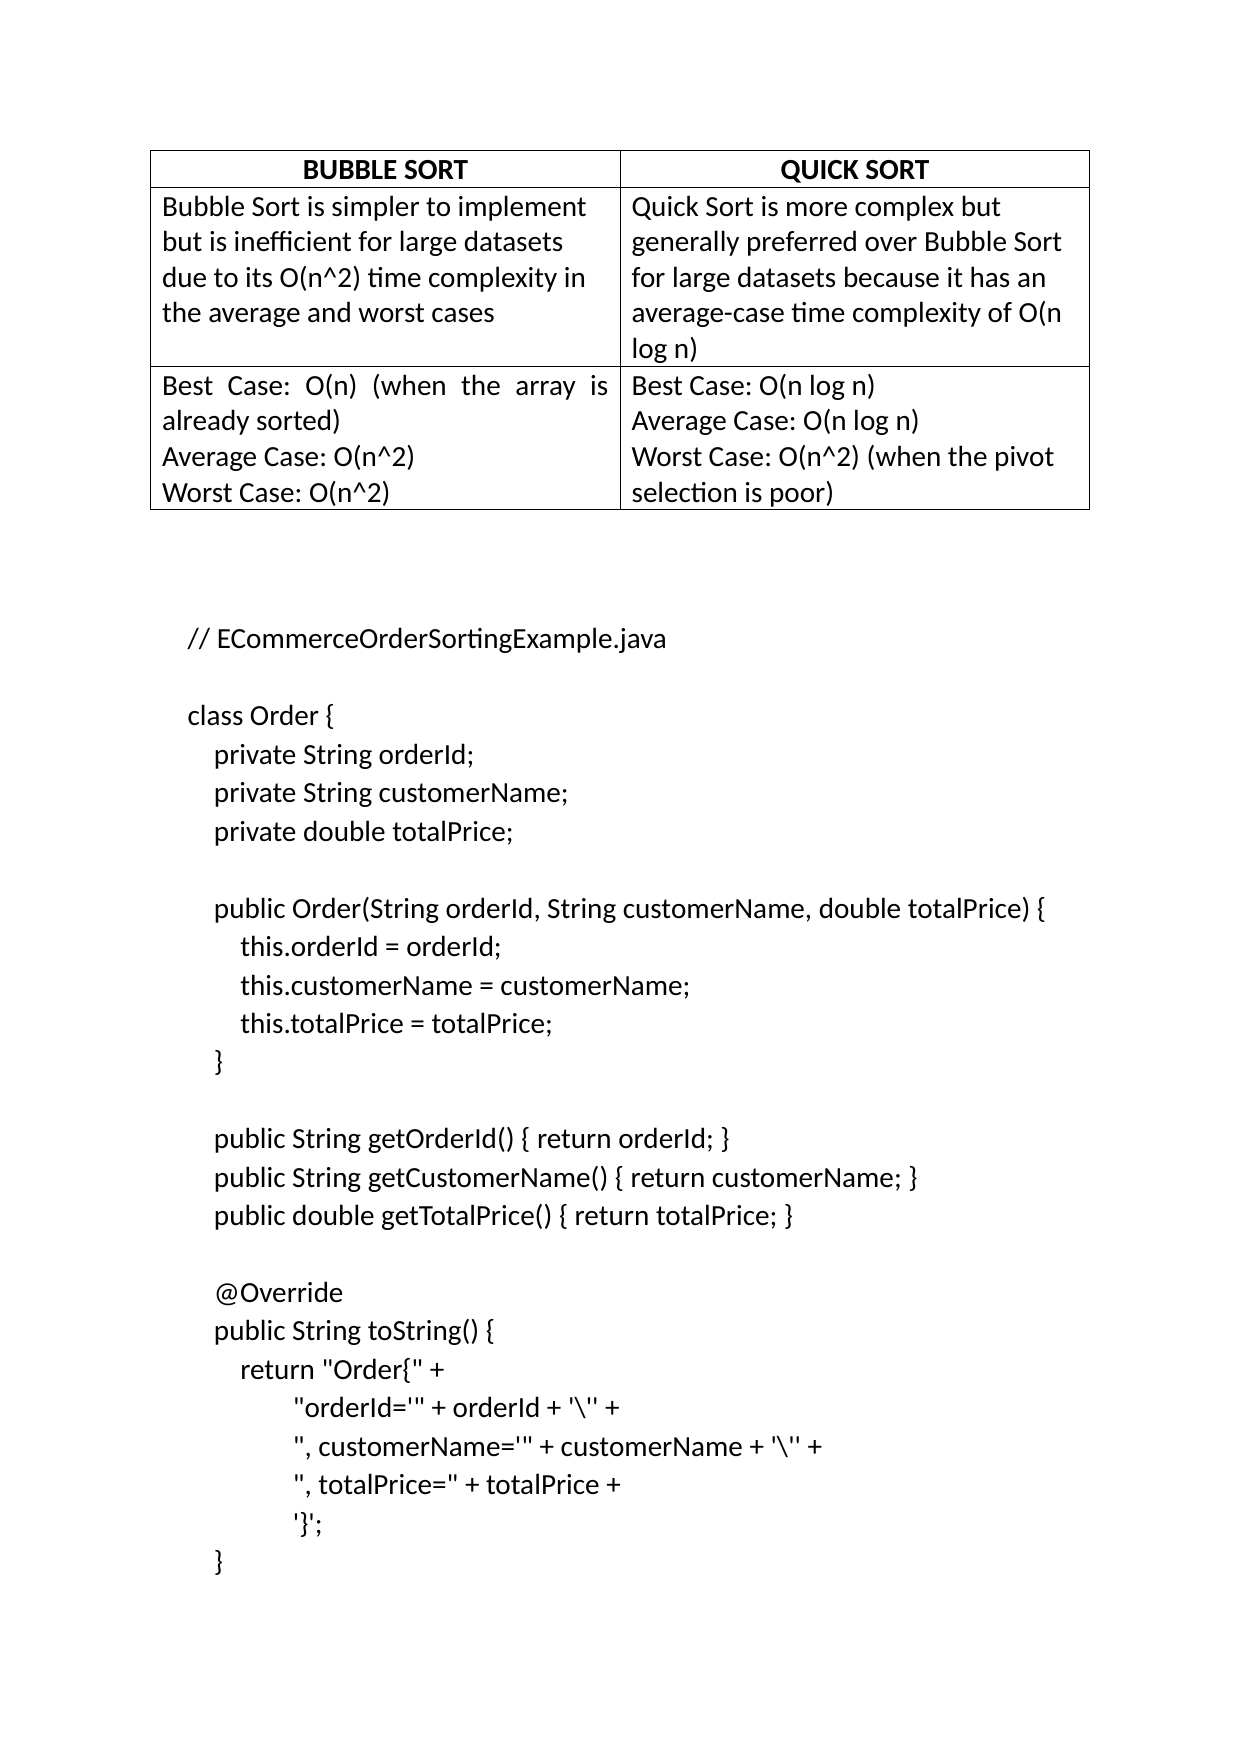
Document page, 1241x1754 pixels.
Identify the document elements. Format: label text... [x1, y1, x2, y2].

table_cell Quick Sort is more complex but generally preferred over Bubble Sort for large datasets because it has an average-case time complexity of O(n log n) [621, 188, 1089, 366]
table_header QUICK SORT [621, 151, 1089, 187]
table_cell Best Case: O(n) (when the array is already sorted) Average Case: O(n^2) Worst Case: O(n^2) [151, 367, 620, 509]
table_cell Bubble Sort is simpler to implement but is inefficient for large datasets due to its O(n^2) time complexity in the average and worst cases [151, 188, 620, 366]
table_cell Best Case: O(n log n) Average Case: O(n log n) Worst Case: O(n^2) (when the pivot selection is poor) [621, 367, 1089, 509]
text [187, 621, 1090, 1579]
table_header BUBBLE SORT [151, 151, 620, 187]
